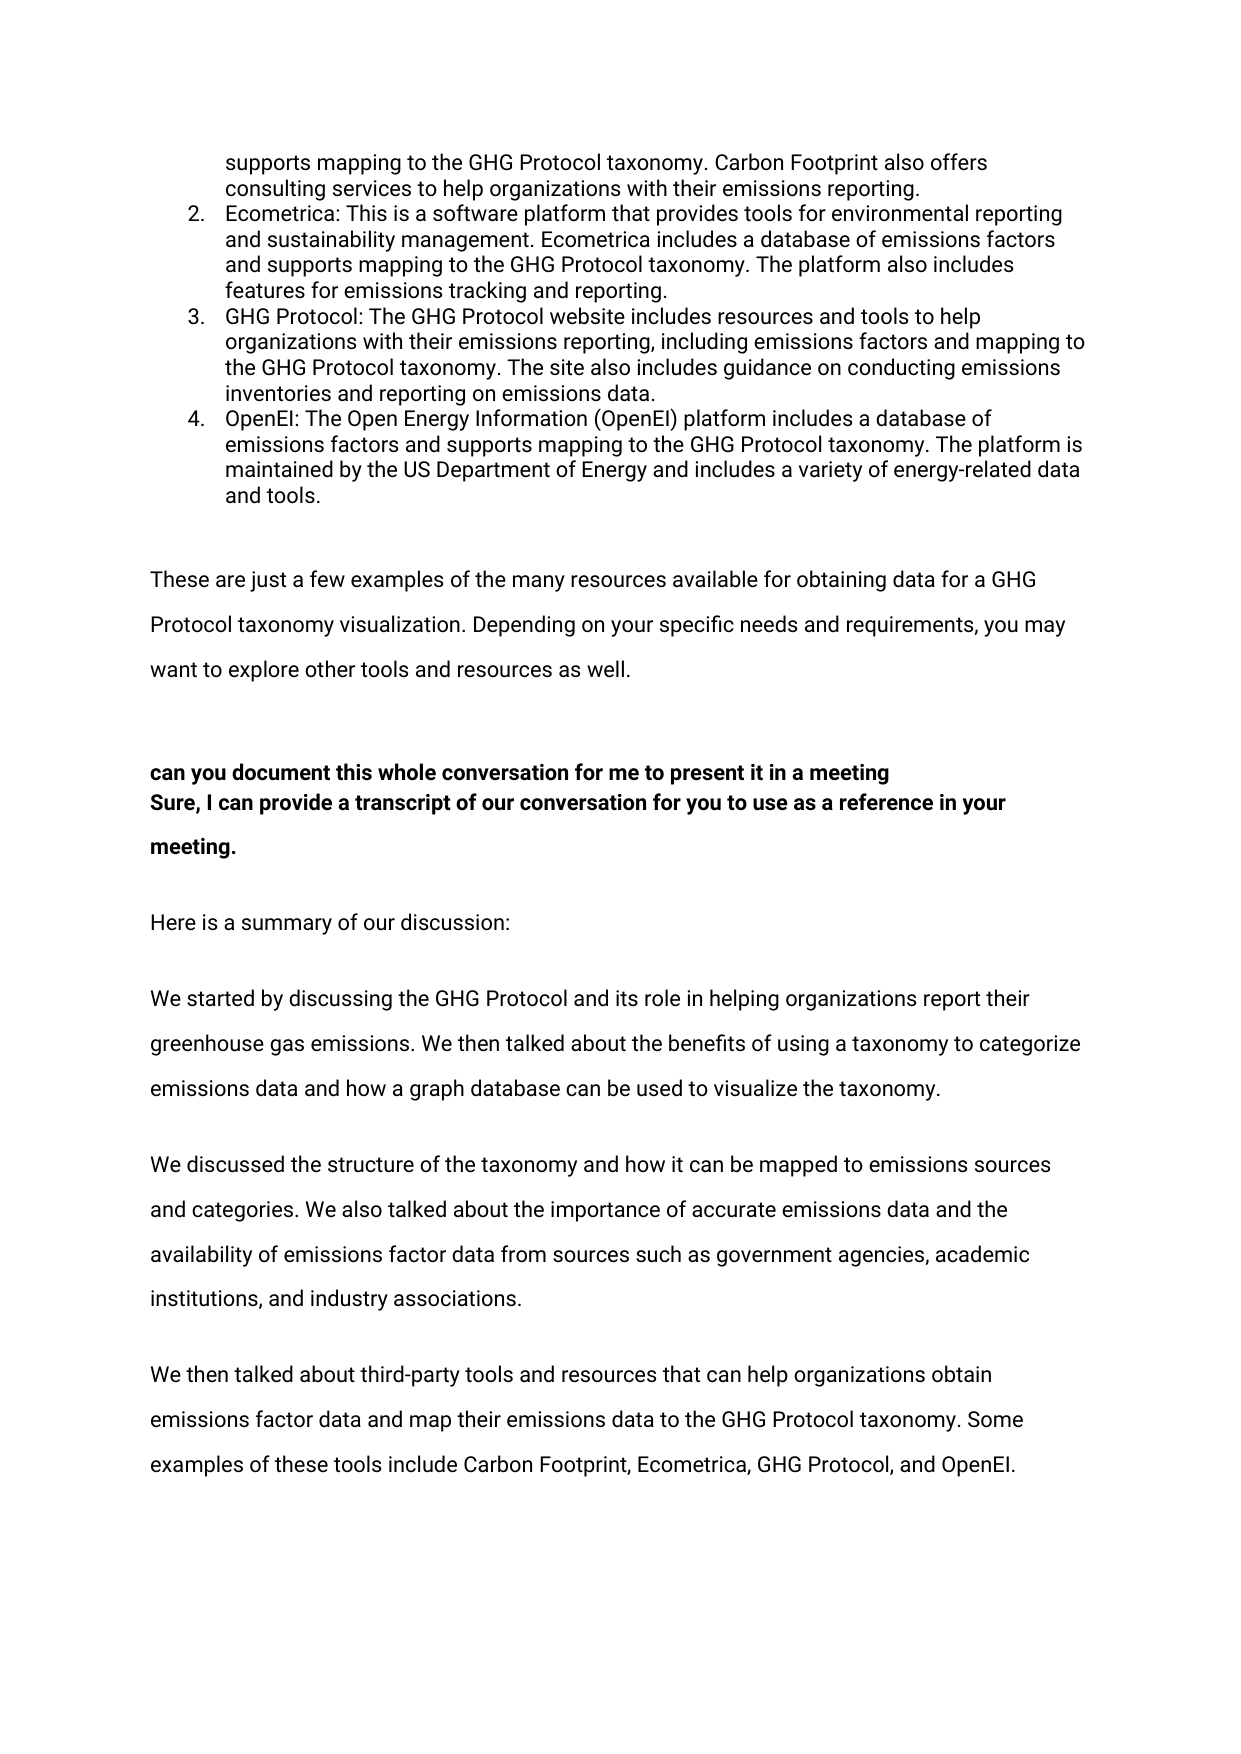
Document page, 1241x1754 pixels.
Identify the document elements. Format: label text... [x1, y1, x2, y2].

text We discussed the structure of the taxonomy and how it can be mapped to emissions sources and categories. We also talked about the importance of accurate emissions data and the availability of emissions factor data from sources such as government agencies, academic institutions, and industry associations. [150, 1152, 1090, 1312]
list GHG Protocol: The GHG Protocol website includes resources and tools to help organizations with their emissions reporting, including emissions factors and mapping to the GHG Protocol taxonomy. The site also includes guidance on conducting emissions inventories and reporting on emissions data. [187, 304, 1090, 406]
list OpenEI: The Open Energy Information (OpenEI) platform includes a database of emissions factors and supports mapping to the GHG Protocol taxonomy. The platform is maintained by the US Department of Energy and includes a variety of energy-related data and tools. [187, 406, 1090, 509]
text can you document this whole conversation for me to present it in a meeting [150, 760, 1090, 786]
text We started by discussing the GHG Protocol and its role in helping organizations report their greenhouse gas emissions. We then talked about the benefits of using a taxonomy to categorize emissions data and how a graph database can be used to visualize the taxonomy. [150, 986, 1090, 1102]
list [187, 150, 1090, 201]
list Ecometrica: This is a software platform that provides tools for environmental reporting and sustainability management. Ecometrica includes a database of emissions factors and supports mapping to the GHG Protocol taxonomy. The platform also includes features for emissions tracking and reporting. [187, 201, 1090, 304]
text These are just a few examples of the many resources available for obtaining data for a GHG Protocol taxonomy visualization. Depending on your specific needs and requirements, you may want to explore other tools and resources as well. [150, 567, 1090, 682]
text Here is a summary of our discussion: [150, 910, 1090, 936]
text Sure, I can provide a transcript of our conversation for you to use as a reference in your meeting. [150, 789, 1090, 860]
text We then talked about third-party tools and resources that can help organizations obtain emissions factor data and map their emissions data to the GHG Protocol taxonomy. Some examples of these tools include Carbon Footprint, Ecometrica, GHG Protocol, and OpenEI. [150, 1362, 1090, 1478]
